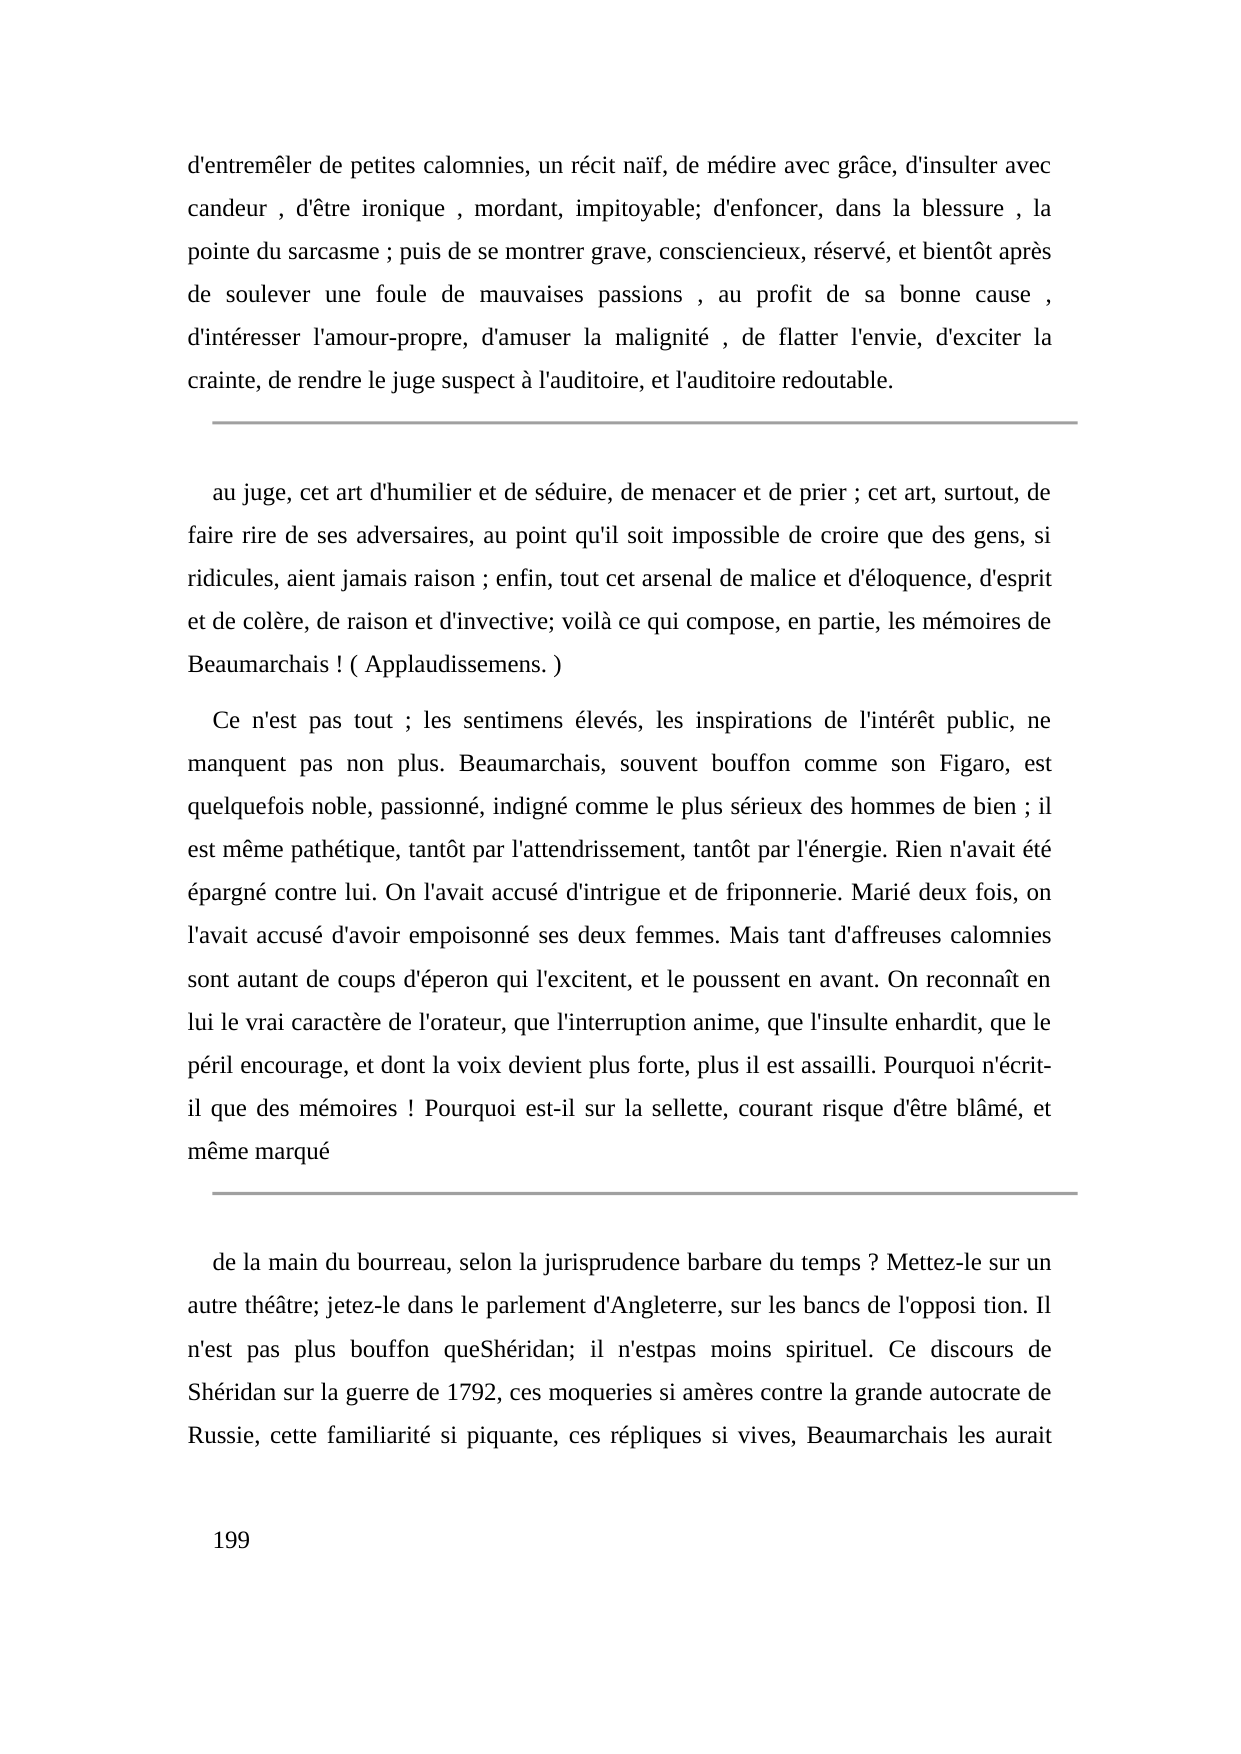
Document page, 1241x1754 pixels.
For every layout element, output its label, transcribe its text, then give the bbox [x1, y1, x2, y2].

text au juge, cet art d'humilier et de séduire, de menacer et de prier ; cet art, surtout, de faire rire de ses adversaires, au point qu'il soit impossible de croire que des gens, si ridicules, aient jamais raison ; enfin, tout cet arsenal de malice et d'éloquence, d'esprit et de colère, de raison et d'invective; voilà ce qui compose, en partie, les mémoires de Beaumarchais ! ( Applaudissemens. ) [187, 477, 1053, 678]
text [187, 150, 1053, 394]
text Ce n'est pas tout ; les sentimens élevés, les inspirations de l'intérêt public, ne manquent pas non plus. Beaumarchais, souvent bouffon comme son Figaro, est quelquefois noble, passionné, indigné comme le plus sérieux des hommes de bien ; il est même pathétique, tantôt par l'attendrissement, tantôt par l'énergie. Rien n'avait été épargné contre lui. On l'avait accusé d'intrigue et de friponnerie. Marié deux fois, on l'avait accusé d'avoir empoisonné ses deux femmes. Mais tant d'affreuses calomnies sont autant de coups d'éperon qui l'excitent, et le poussent en avant. On reconnaît en lui le vrai caractère de l'orateur, que l'interruption anime, que l'insulte enhardit, que le péril encourage, et dont la voix devient plus forte, plus il est assailli. Pourquoi n'écrit-il que des mémoires ! Pourquoi est-il sur la sellette, courant risque d'être blâmé, et même marqué [187, 705, 1053, 1165]
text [187, 1247, 1053, 1449]
